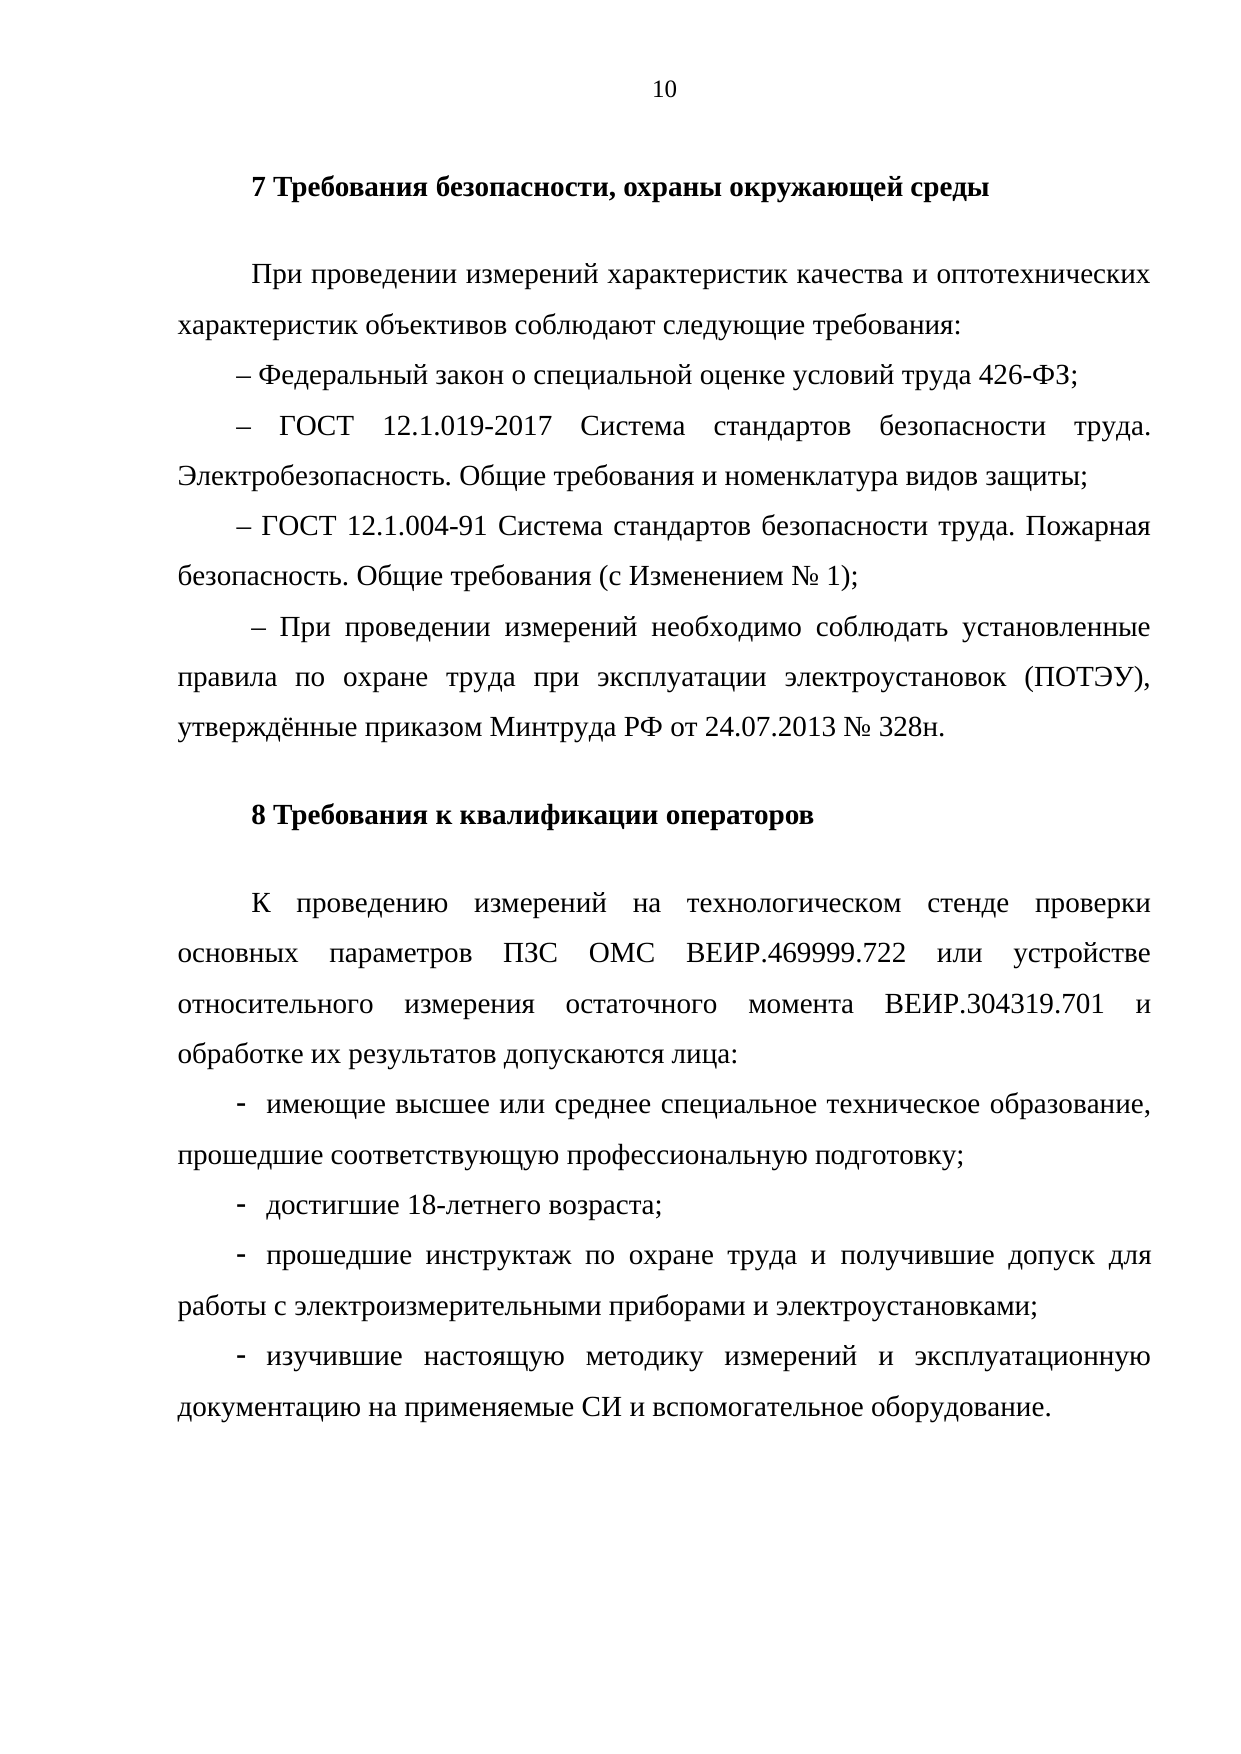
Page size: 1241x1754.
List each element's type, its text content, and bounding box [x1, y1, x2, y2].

list изучившие настоящую методику измерений и эксплуатационную документацию на применяемые СИ и вспомогательное оборудование. [177, 1338, 1152, 1422]
text При проведении измерений характеристик качества и оптотехнических характеристик объективов соблюдают следующие требования: [177, 257, 1152, 341]
list достигшие 18-летнего возраста; [177, 1187, 1152, 1221]
text 7 Требования безопасности, охраны окружающей среды [177, 169, 1152, 202]
list прошедшие инструктаж по охране труда и получившие допуск для работы с электроизмерительными приборами и электроустановками; [177, 1237, 1152, 1321]
text ‒ ГОСТ 12.1.004-91 Система стандартов безопасности труда. Пожарная безопасность. Общие требования (с Изменением № 1); [177, 508, 1152, 592]
text ‒ При проведении измерений необходимо соблюдать установленные правила по охране труда при эксплуатации электроустановок (ПОТЭУ), утверждённые приказом Минтруда РФ от 24.07.2013 № 328н. [177, 609, 1152, 743]
text 8 Требования к квалификации операторов [177, 797, 1152, 831]
list К проведению измерений на технологическом стенде проверки основных параметров ПЗС ОМС ВЕИР.469999.722 или устройстве относительного измерения остаточного момента ВЕИР.304319.701 и обработке их результатов допускаются лица: [177, 885, 1152, 1069]
text ‒ ГОСТ 12.1.019-2017 Система стандартов безопасности труда. Электробезопасность. Общие требования и номенклатура видов защиты; [177, 408, 1152, 491]
text ‒ Федеральный закон о специальной оценке условий труда 426-ФЗ; [177, 357, 1152, 391]
list имеющие высшее или среднее специальное техническое образование, прошедшие соответствующую профессиональную подготовку; [177, 1086, 1152, 1170]
